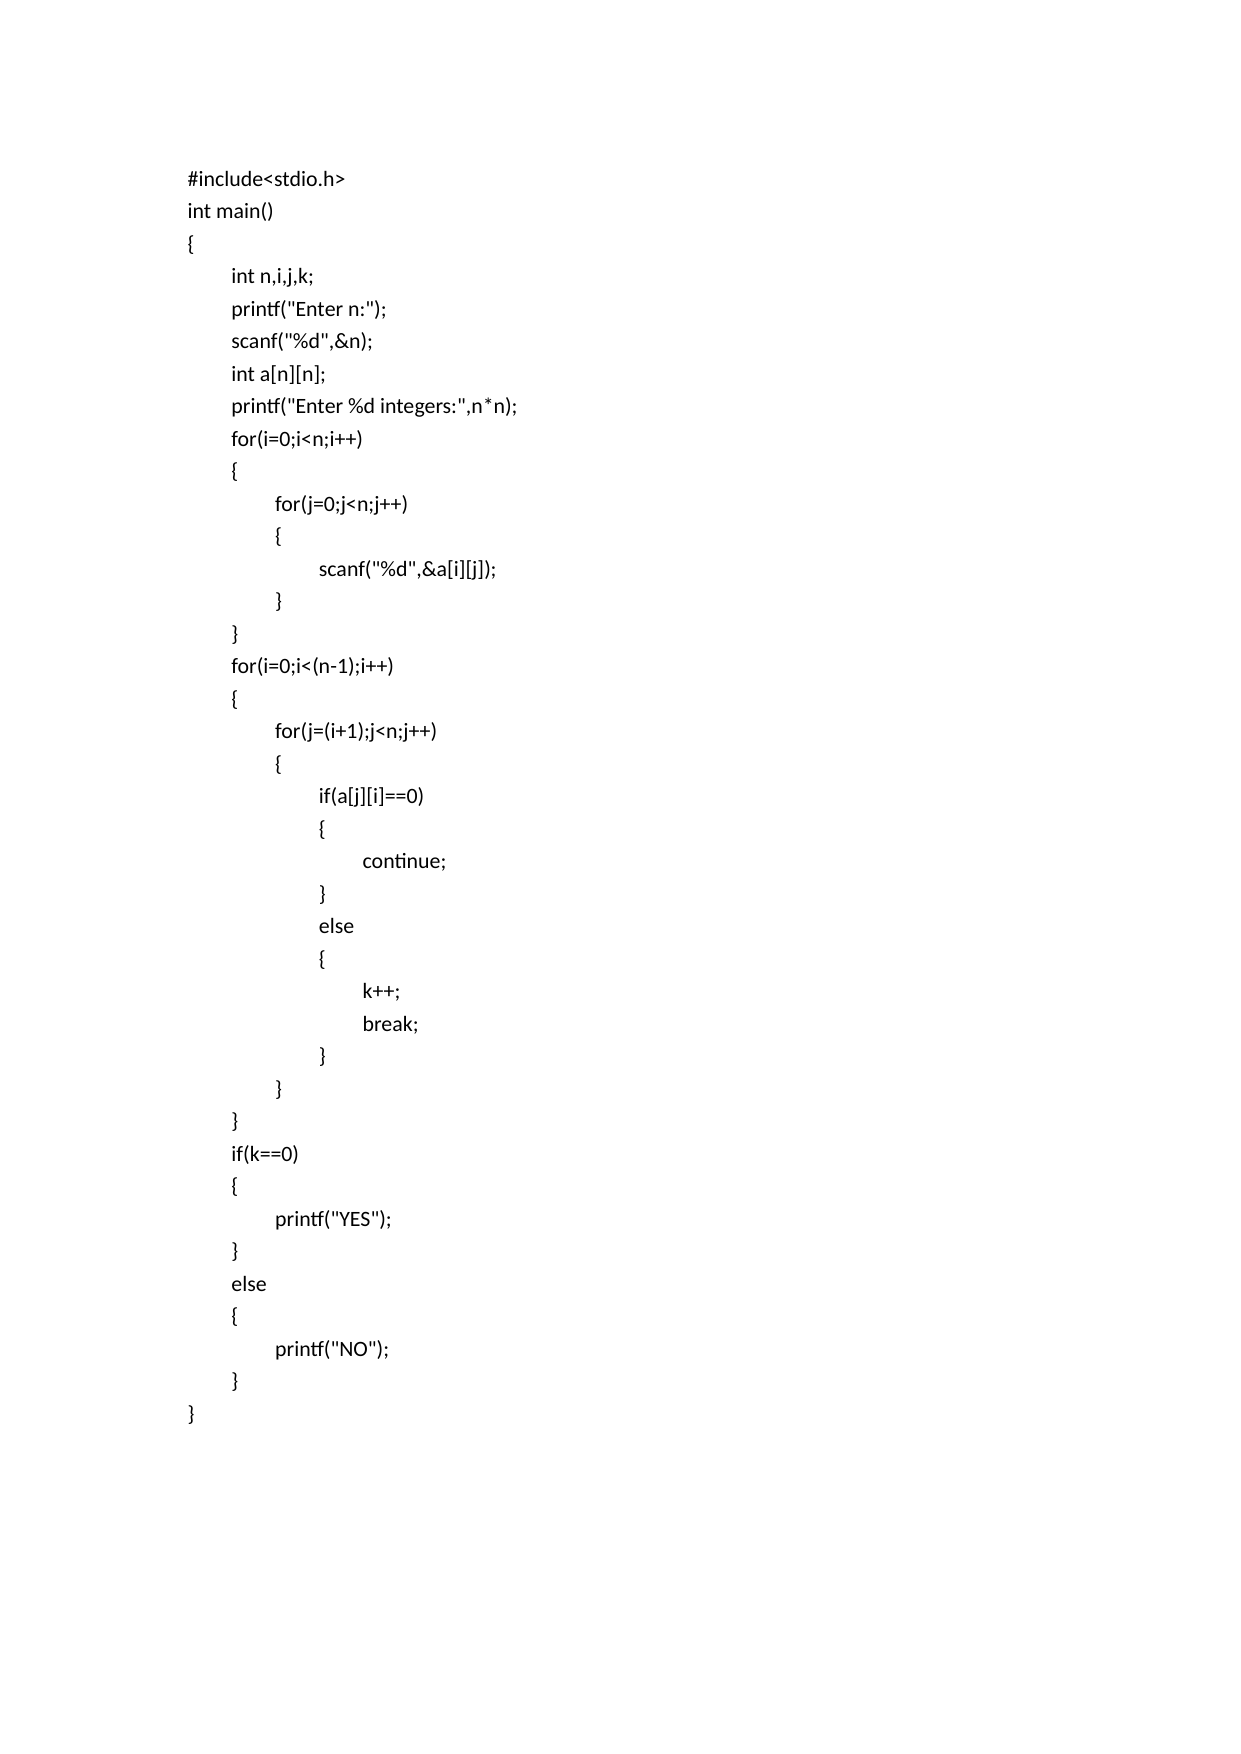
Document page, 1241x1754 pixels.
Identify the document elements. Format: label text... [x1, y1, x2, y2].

text int main() [187, 194, 1053, 227]
text scanf("%d",&a[i][j]); [187, 552, 1053, 584]
text { [187, 942, 1053, 974]
text { [187, 747, 1053, 779]
text } [187, 877, 1053, 909]
text #include<stdio.h> [187, 162, 1053, 194]
text } [187, 1364, 1053, 1397]
text } [187, 584, 1053, 617]
text } [187, 1397, 1053, 1429]
text int a[n][n]; [187, 357, 1053, 389]
text if(k==0) [187, 1137, 1053, 1169]
text printf("NO"); [187, 1332, 1053, 1364]
text printf("Enter %d integers:",n*n); [187, 389, 1053, 422]
text { [187, 812, 1053, 844]
text continue; [187, 844, 1053, 877]
text if(a[j][i]==0) [187, 779, 1053, 812]
text else [187, 909, 1053, 942]
text { [187, 682, 1053, 714]
text for(j=(i+1);j<n;j++) [187, 714, 1053, 747]
text k++; [187, 974, 1053, 1007]
text scanf("%d",&n); [187, 324, 1053, 357]
text for(i=0;i<(n-1);i++) [187, 649, 1053, 682]
text } [187, 1072, 1053, 1104]
text { [187, 454, 1053, 487]
text else [187, 1267, 1053, 1299]
text { [187, 519, 1053, 552]
text } [187, 1039, 1053, 1072]
text printf("Enter n:"); [187, 292, 1053, 324]
text } [187, 1104, 1053, 1137]
text { [187, 1299, 1053, 1332]
text } [187, 617, 1053, 649]
text { [187, 1169, 1053, 1202]
text { [187, 227, 1053, 259]
text break; [187, 1007, 1053, 1039]
text } [187, 1234, 1053, 1267]
text for(i=0;i<n;i++) [187, 422, 1053, 454]
text for(j=0;j<n;j++) [187, 487, 1053, 519]
text printf("YES"); [187, 1202, 1053, 1234]
text int n,i,j,k; [187, 259, 1053, 292]
